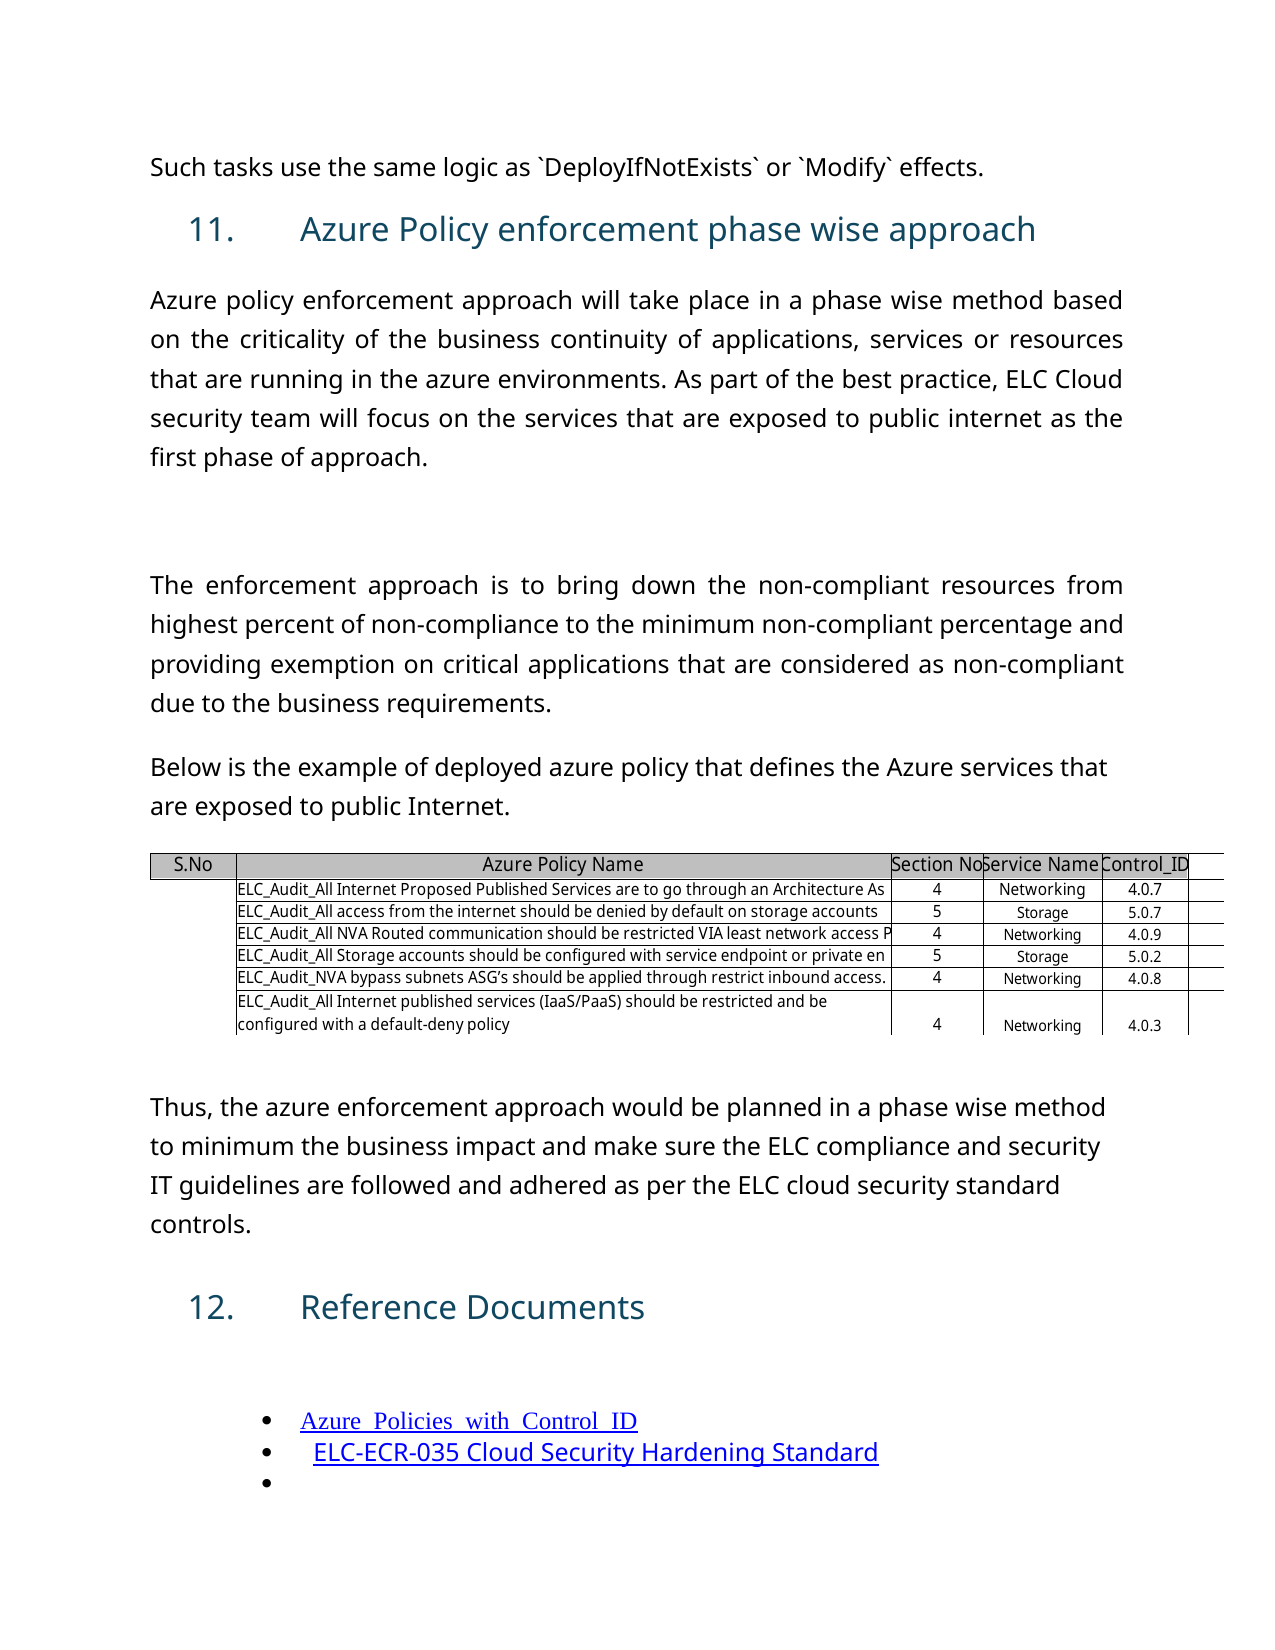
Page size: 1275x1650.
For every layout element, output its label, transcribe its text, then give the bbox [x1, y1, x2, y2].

text The enforcement approach is to bring down the non-compliant resources from highest percent of non-compliance to the minimum non-compliant percentage and providing exemption on critical applications that are considered as non-compliant due to the business requirements. [150, 568, 1125, 719]
text Such tasks use the same logic as `DeployIfNotExists` or `Modify` effects. [150, 150, 1125, 184]
list Azure_Policies_with_Control_ID [262, 1406, 1125, 1435]
text Thus, the azure enforcement approach would be planned in a phase wise method to minimum the business impact and make sure the ELC compliance and security IT guidelines are followed and adhered as per the ELC cloud security standard controls. [150, 1089, 1125, 1241]
list ELC-ECR-035 Cloud Security Hardening Standard [262, 1435, 1125, 1469]
text Below is the example of deployed azure policy that defines the Azure services that are exposed to public Internet. [150, 750, 1125, 823]
list Azure Policy enforcement phase wise approach [187, 206, 1125, 251]
subtitle Reference Documents [187, 1283, 1125, 1329]
text Azure policy enforcement approach will take place in a phase wise method based on the criticality of the business continuity of applications, services or resources that are running in the azure environments. As part of the best practice, ELC Cloud security team will focus on the services that are exposed to public internet as the first phase of approach. [150, 283, 1125, 474]
